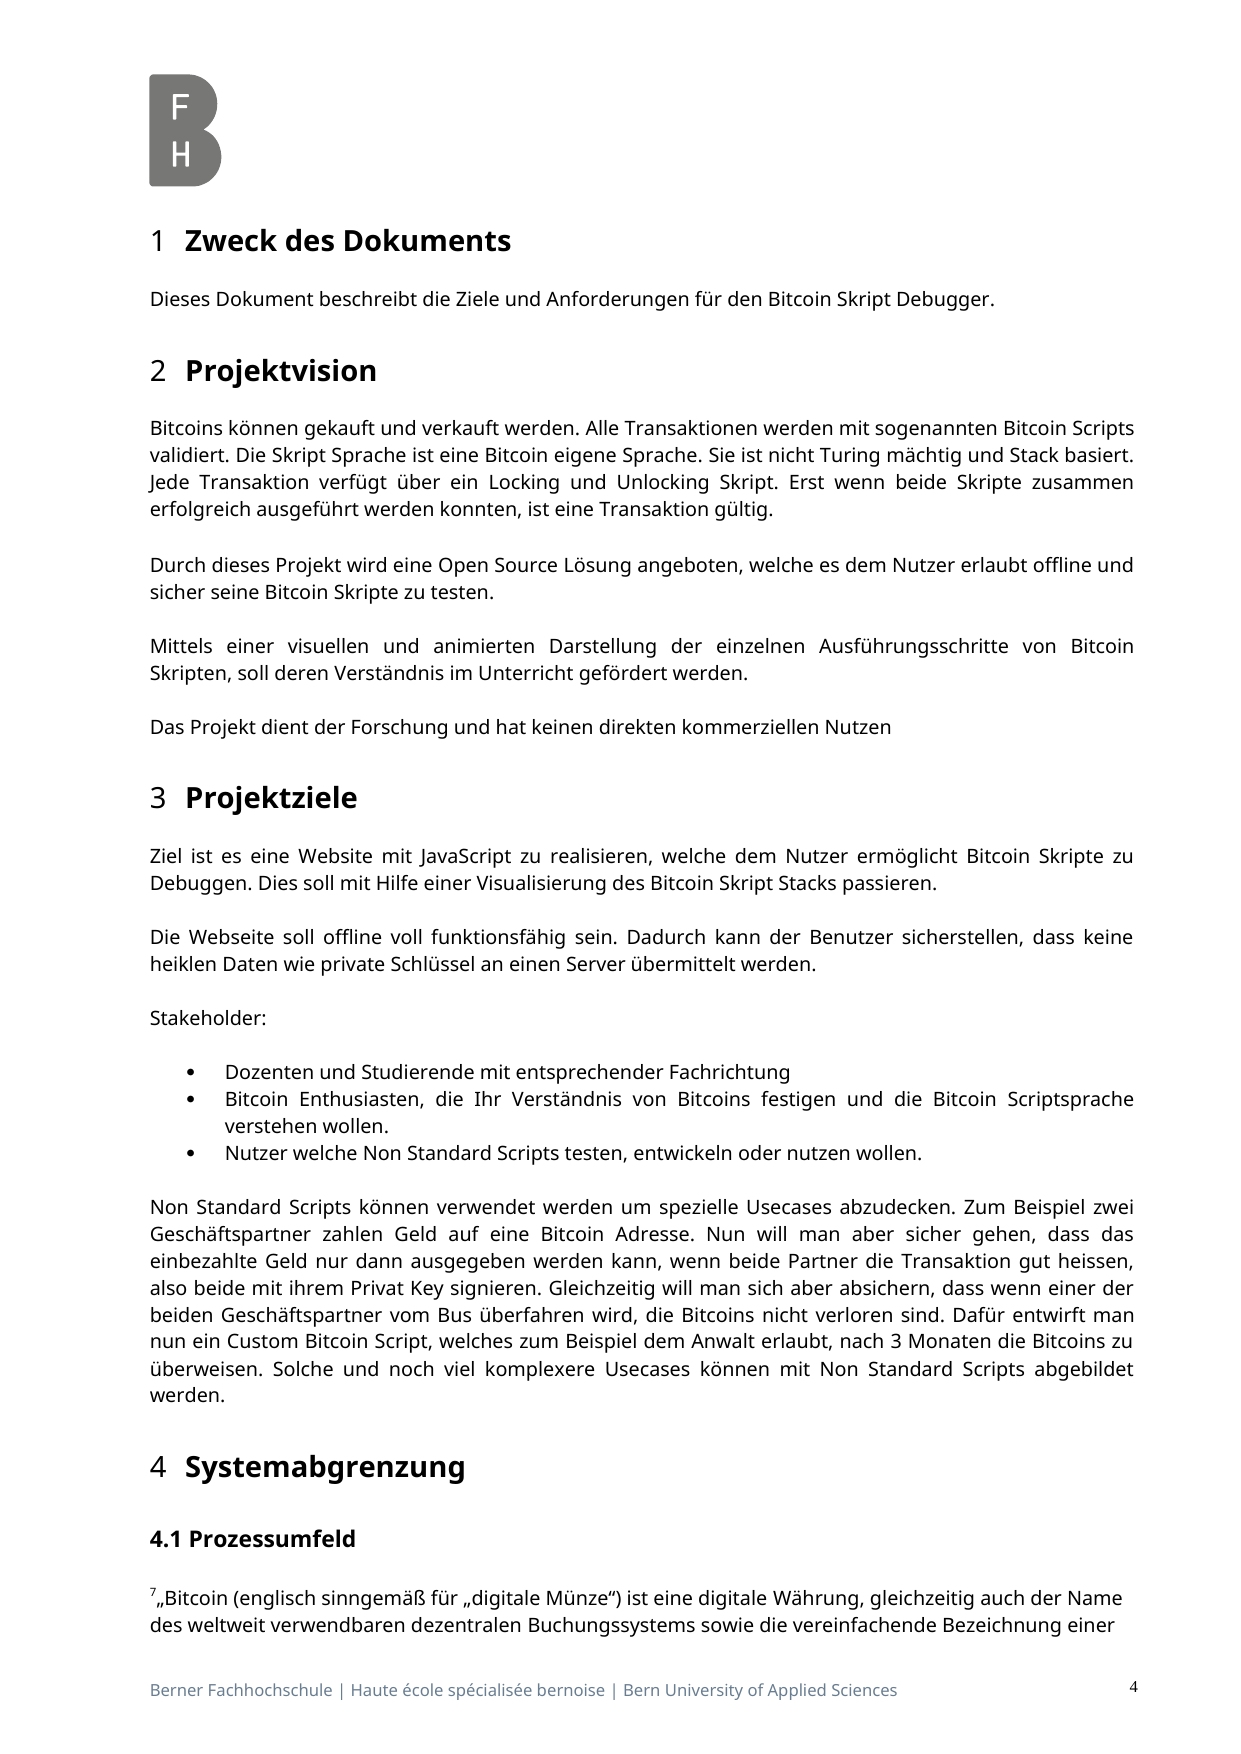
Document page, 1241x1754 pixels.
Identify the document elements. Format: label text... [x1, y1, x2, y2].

text Mittels einer visuellen und animierten Darstellung der einzelnen Ausführungsschritte von Bitcoin Skripten, soll deren Verständnis im Unterricht gefördert werden. [149, 632, 1136, 686]
subtitle Projektvision [149, 350, 1136, 389]
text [149, 1584, 1136, 1638]
text Durch dieses Projekt wird eine Open Source Lösung angeboten, welche es dem Nutzer erlaubt offline und sicher seine Bitcoin Skripte zu testen. [149, 551, 1136, 605]
list Bitcoin Enthusiasten, die Ihr Verständnis von Bitcoins festigen und die Bitcoin Scriptsprache verstehen wollen. [187, 1085, 1136, 1139]
text Das Projekt dient der Forschung und hat keinen direkten kommerziellen Nutzen [149, 713, 1136, 740]
list Nutzer welche Non Standard Scripts testen, entwickeln oder nutzen wollen. [187, 1139, 1136, 1166]
text Non Standard Scripts können verwendet werden um spezielle Usecases abzudecken. Zum Beispiel zwei Geschäftspartner zahlen Geld auf eine Bitcoin Adresse. Nun will man aber sicher gehen, dass das einbezahlte Geld nur dann ausgegeben werden kann, wenn beide Partner die Transaktion gut heissen, also beide mit ihrem Privat Key signieren. Gleichzeitig will man sich aber absichern, dass wenn einer der beiden Geschäftspartner vom Bus überfahren wird, die Bitcoins nicht verloren sind. Dafür entwirft man nun ein Custom Bitcoin Script, welches zum Beispiel dem Anwalt erlaubt, nach 3 Monaten die Bitcoins zu überweisen. Solche und noch viel komplexere Usecases können mit Non Standard Scripts abgebildet werden. [149, 1193, 1136, 1409]
list Dozenten und Studierende mit entsprechender Fachrichtung [187, 1058, 1136, 1085]
subtitle Zweck des Dokuments [149, 221, 1136, 260]
text Die Webseite soll offline voll funktionsfähig sein. Dadurch kann der Benutzer sicherstellen, dass keine heiklen Daten wie private Schlüssel an einen Server übermittelt werden. [149, 923, 1136, 977]
subtitle Prozessumfeld [149, 1523, 1136, 1555]
text Dieses Dokument beschreibt die Ziele und Anforderungen für den Bitcoin Skript Debugger. [149, 285, 1136, 312]
text Ziel ist es eine Website mit JavaScript zu realisieren, welche dem Nutzer ermöglicht Bitcoin Skripte zu Debuggen. Dies soll mit Hilfe einer Visualisierung des Bitcoin Skript Stacks passieren. [149, 842, 1136, 896]
subtitle Systemabgrenzung [149, 1446, 1136, 1486]
text Stakeholder: [149, 1004, 1136, 1031]
text Bitcoins können gekauft und verkauft werden. Alle Transaktionen werden mit sogenannten Bitcoin Scripts validiert. Die Skript Sprache ist eine Bitcoin eigene Sprache. Sie ist nicht Turing mächtig und Stack basiert. Jede Transaktion verfügt über ein Locking und Unlocking Skript. Erst wenn beide Skripte zusammen erfolgreich ausgeführt werden konnten, ist eine Transaktion gültig. [149, 414, 1136, 522]
subtitle Projektziele [149, 777, 1136, 817]
